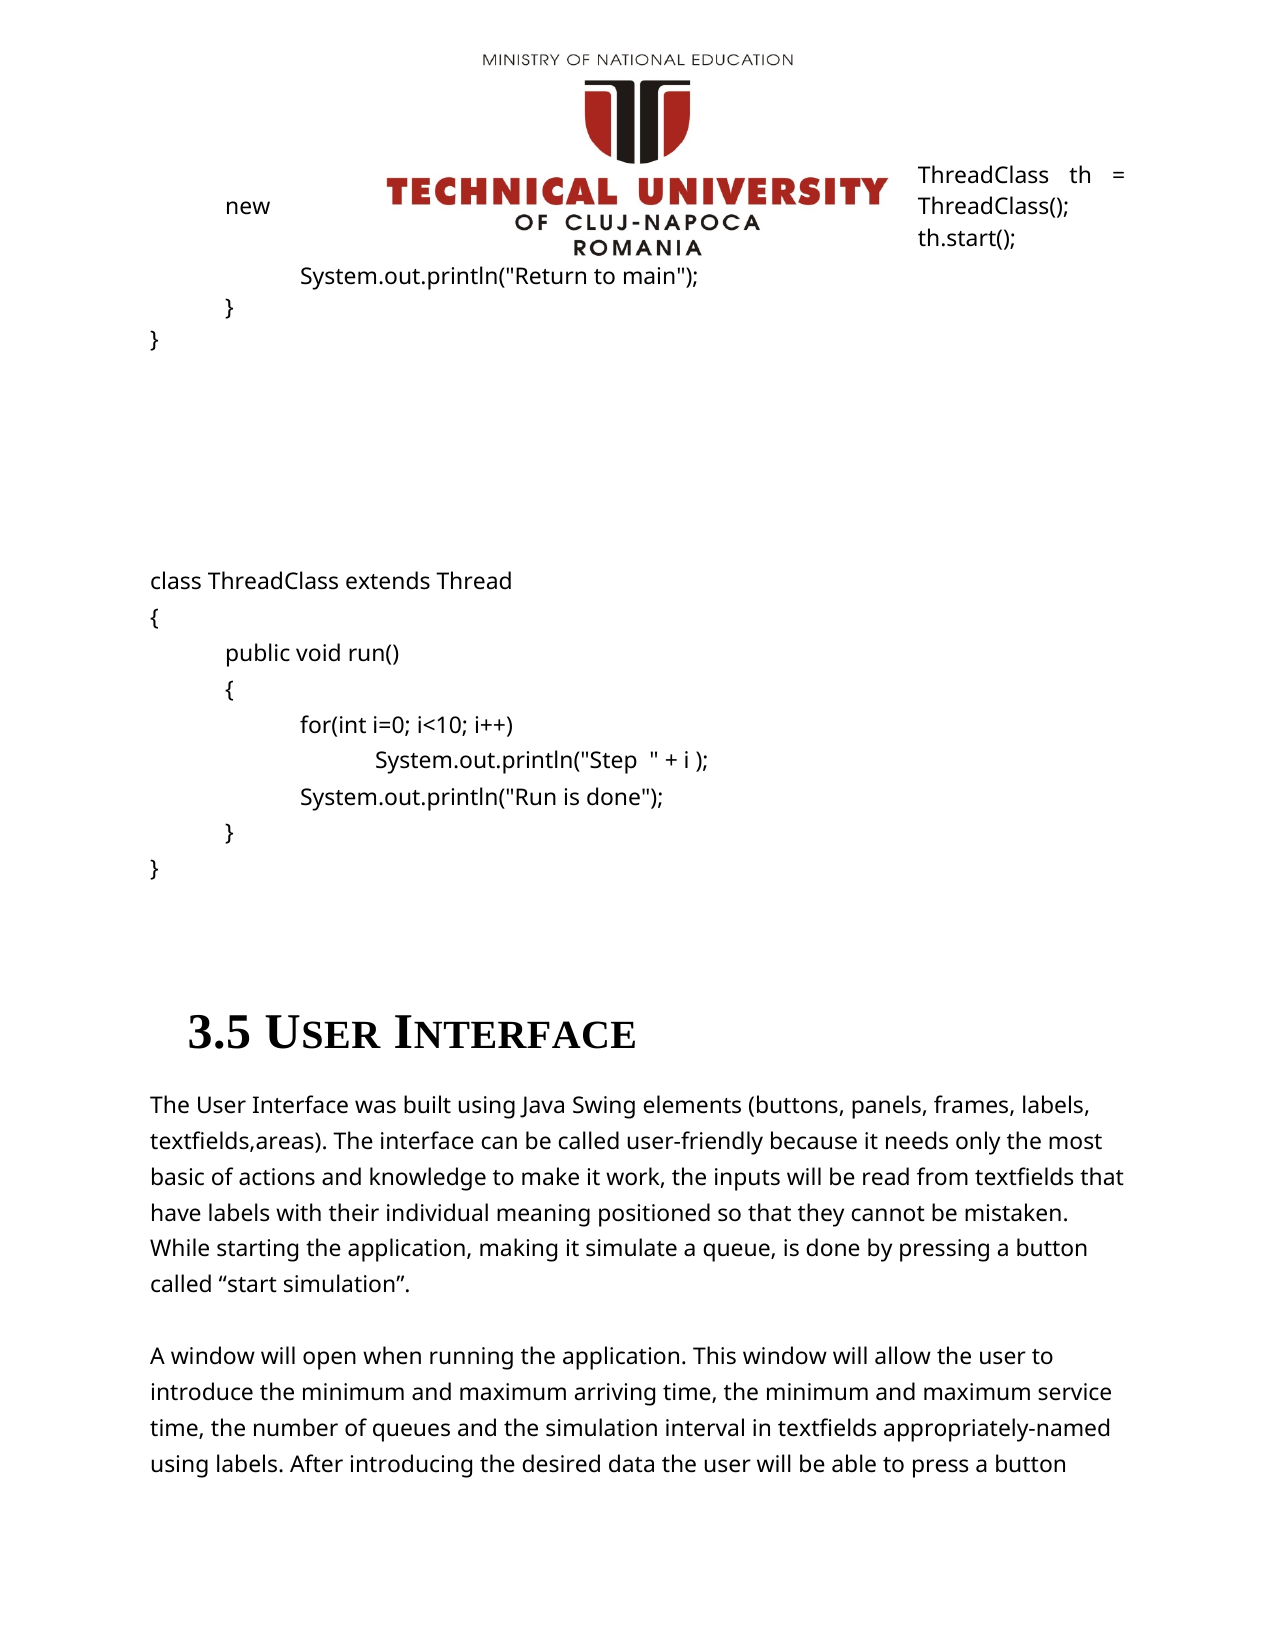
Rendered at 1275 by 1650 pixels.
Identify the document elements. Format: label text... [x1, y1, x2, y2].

text } [150, 816, 1125, 848]
text th.start(); [225, 222, 1125, 253]
text The User Interface was built using Java Swing elements (buttons, panels, frames, labels, textfields,areas). The interface can be called user-friendly because it needs only the most basic of actions and knowledge to make it work, the inputs will be read from textfields that have labels with their individual meaning positioned so that they cannot be mistaken. While starting the application, making it simulate a queue, is done by pressing a button called “start simulation”. [150, 1089, 1125, 1299]
text System.out.println("Run is done"); [225, 780, 1125, 812]
text System.out.println("Return to main"); [225, 253, 1125, 291]
text class ThreadClass extends Thread [150, 565, 1125, 596]
text } [150, 852, 1125, 883]
text { [150, 673, 1125, 704]
text System.out.println("Step " + i ); [300, 744, 1125, 776]
text { [150, 601, 1125, 632]
text } [150, 323, 1125, 354]
text 3.5 User Interface [187, 1002, 1125, 1059]
text public void run() [150, 637, 1125, 668]
text ThreadClass th = new ThreadClass(); [225, 159, 1125, 222]
picture [376, 50, 899, 159]
text } [150, 291, 1125, 323]
text for(int i=0; i<10; i++) [225, 708, 1125, 740]
